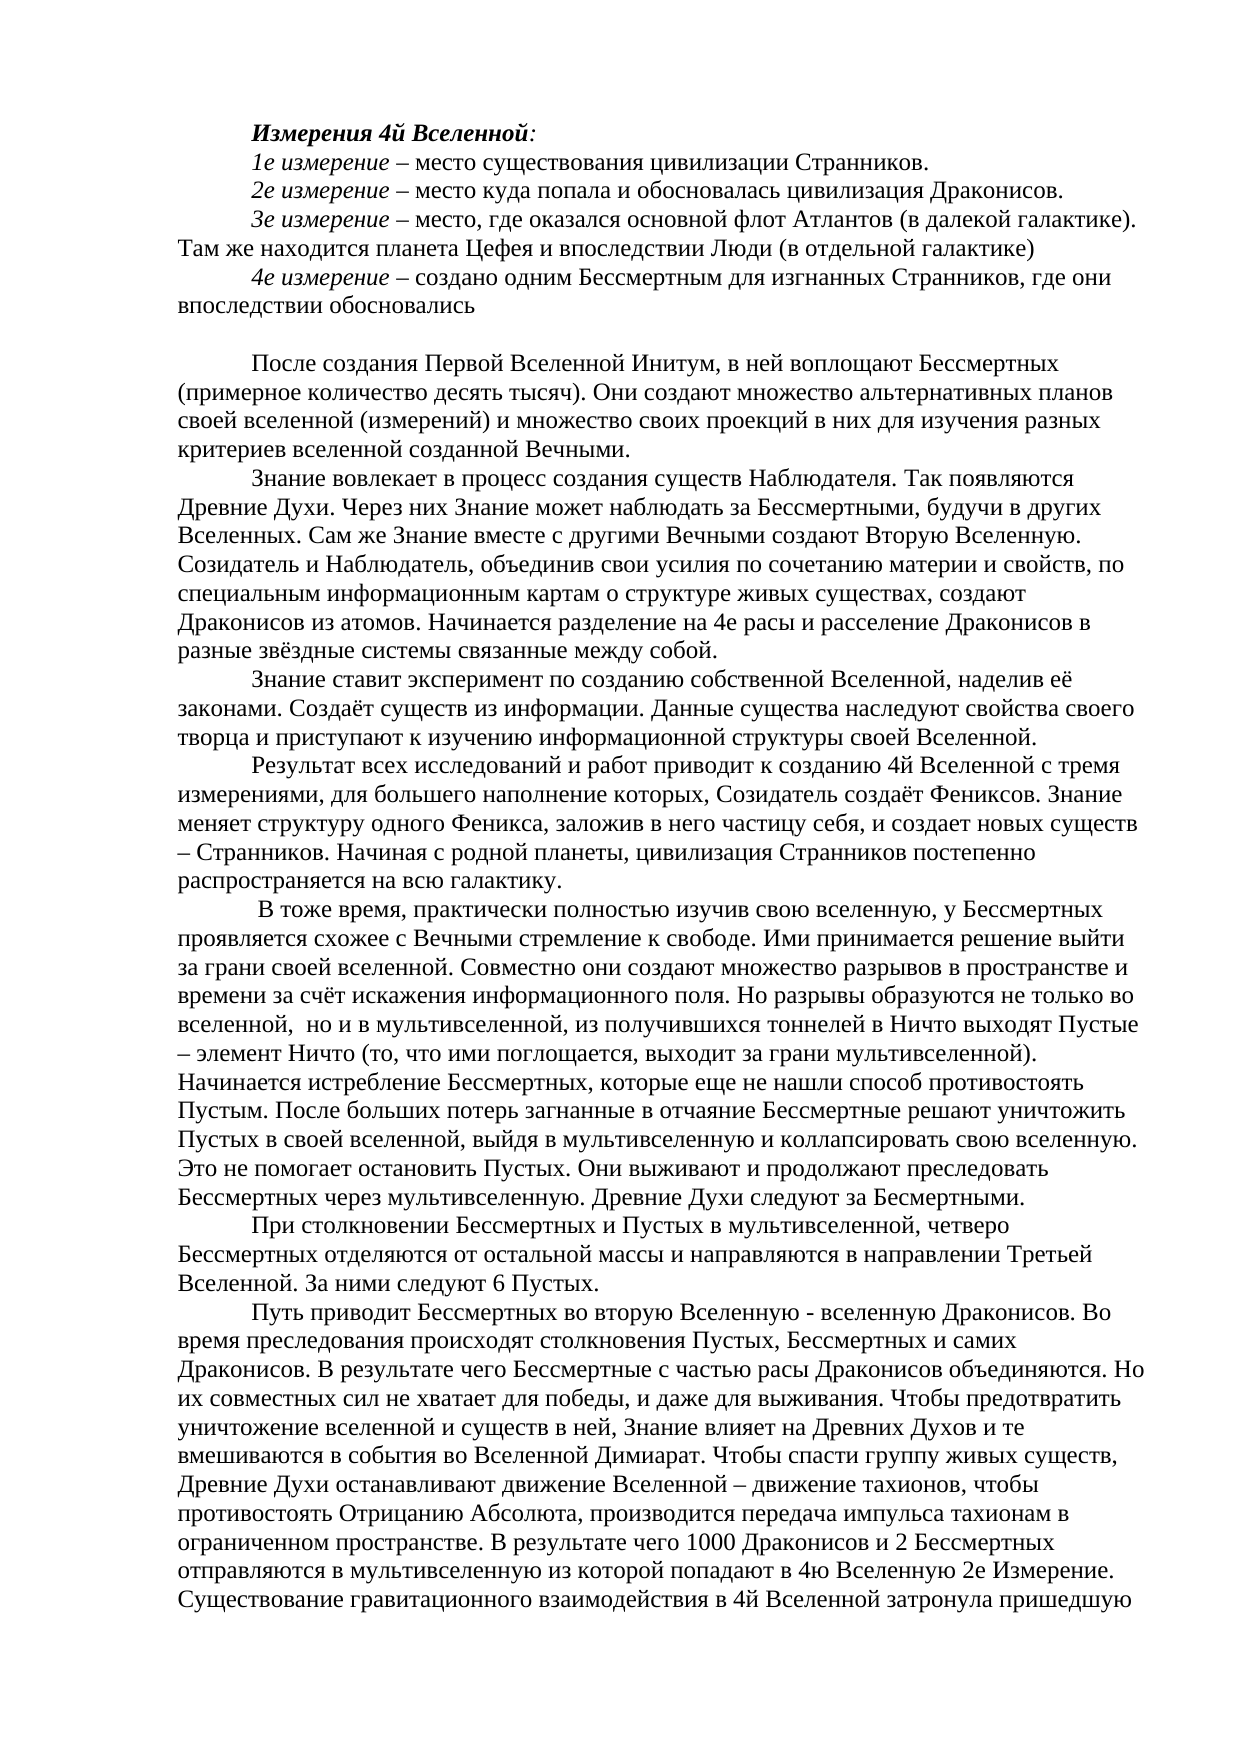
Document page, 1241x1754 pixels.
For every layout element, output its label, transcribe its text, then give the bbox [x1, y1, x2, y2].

text В тоже время, практически полностью изучив свою вселенную, у Бессмертных проявляется схожее с Вечными стремление к свободе. Ими принимается решение выйти за грани своей вселенной. Совместно они создают множество разрывов в пространстве и времени за счёт искажения информационного поля. Но разрывы образуются не только во вселенной, но и в мультивселенной, из получившихся тоннелей в Ничто выходят Пустые – элемент Ничто (то, что ими поглощается, выходит за грани мультивселенной). Начинается истребление Бессмертных, которые еще не нашли способ противостоять Пустым. После больших потерь загнанные в отчаяние Бессмертные решают уничтожить Пустых в своей вселенной, выйдя в мультивселенную и коллапсировать свою вселенную. Это не помогает остановить Пустых. Они выживают и продолжают преследовать Бессмертных через мультивселенную. Древние Духи следуют за Бесмертными. [177, 894, 1152, 1211]
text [177, 1297, 1152, 1613]
text Знание ставит эксперимент по созданию собственной Вселенной, наделив её законами. Создаёт существ из информации. Данные существа наследуют свойства своего творца и приступают к изучению информационной структуры своей Вселенной. [177, 664, 1152, 751]
text Результат всех исследований и работ приводит к созданию 4й Вселенной с тремя измерениями, для большего наполнение которых, Созидатель создаёт Фениксов. Знание меняет структуру одного Феникса, заложив в него частицу себя, и создает новых существ – Странников. Начиная с родной планеты, цивилизация Странников постепенно распространяется на всю галактику. [177, 751, 1152, 894]
text 2е измерение – место куда попала и обосновалась цивилизация Драконисов. [177, 176, 1152, 204]
text Знание вовлекает в процесс создания существ Наблюдателя. Так появляются Древние Духи. Через них Знание может наблюдать за Бессмертными, будучи в других Вселенных. Сам же Знание вместе с другими Вечными создают Вторую Вселенную. Созидатель и Наблюдатель, объединив свои усилия по сочетанию материи и свойств, по специальным информационным картам о структуре живых существах, создают Драконисов из атомов. Начинается разделение на 4е расы и расселение Драконисов в разные звёздные системы связанные между собой. [177, 463, 1152, 664]
text 1е измерение – место существования цивилизации Странников. [177, 147, 1152, 176]
text После создания Первой Вселенной Инитум, в ней воплощают Бессмертных (примерное количество десять тысяч). Они создают множество альтернативных планов своей вселенной (измерений) и множество своих проекций в них для изучения разных критериев вселенной созданной Вечными. [177, 348, 1152, 463]
text Измерения 4й Вселенной: [177, 118, 1152, 147]
text При столкновении Бессмертных и Пустых в мультивселенной, четверо Бессмертных отделяются от остальной массы и направляются в направлении Третьей Вселенной. За ними следуют 6 Пустых. [177, 1211, 1152, 1297]
text 4е измерение – создано одним Бессмертным для изгнанных Странников, где они впоследствии обосновались [177, 262, 1152, 319]
text 3е измерение – место, где оказался основной флот Атлантов (в далекой галактике). Там же находится планета Цефея и впоследствии Люди (в отдельной галактике) [177, 204, 1152, 262]
